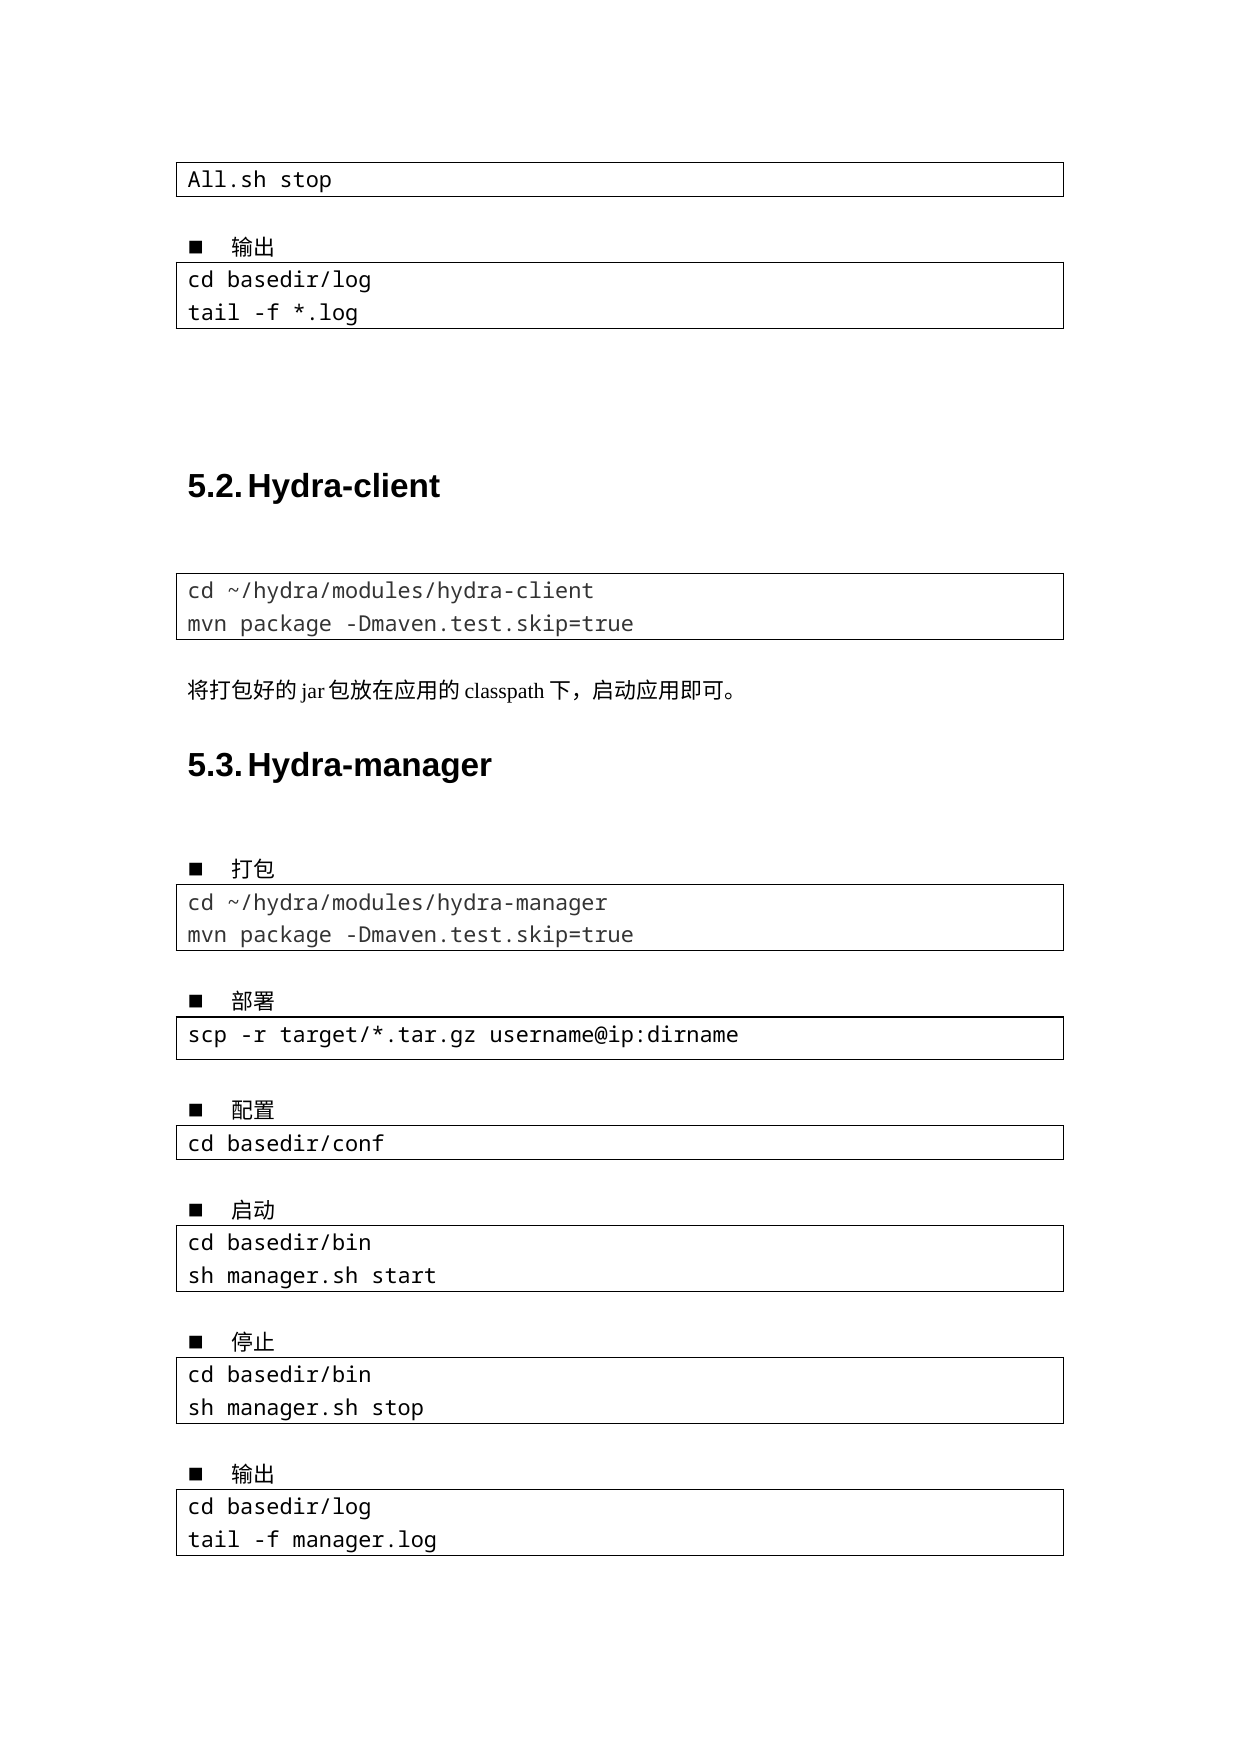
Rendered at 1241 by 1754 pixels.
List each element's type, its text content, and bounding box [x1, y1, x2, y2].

list 输出 [187, 229, 1053, 262]
table_header cd ~/hydra/modules/hydra-client mvn package -Dmaven.test.skip=true [177, 574, 1063, 639]
table_header cd basedir/log tail -f *.log [177, 263, 1063, 328]
subtitle Hydra-manager [187, 732, 1053, 797]
list 输出 [187, 1456, 1053, 1489]
table_header cd basedir/log tail -f manager.log [177, 1490, 1063, 1555]
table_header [177, 163, 1063, 196]
table_header cd ~/hydra/modules/hydra-manager mvn package -Dmaven.test.skip=true [177, 885, 1063, 950]
table_header cd basedir/conf [177, 1126, 1063, 1159]
subtitle Hydra-client [187, 453, 1053, 518]
list 配置 [187, 1093, 1053, 1125]
table_header cd basedir/bin sh manager.sh start [177, 1226, 1063, 1291]
text 将打包好的jar包放在应用的classpath下，启动应用即可。 [187, 672, 1053, 705]
table_header scp -r target/*.tar.gz username@ip:dirname [177, 1018, 1063, 1059]
list 停止 [187, 1324, 1053, 1357]
table_header cd basedir/bin sh manager.sh stop [177, 1358, 1063, 1423]
list 启动 [187, 1192, 1053, 1225]
list 部署 [187, 984, 1053, 1016]
list 打包 [187, 852, 1053, 884]
